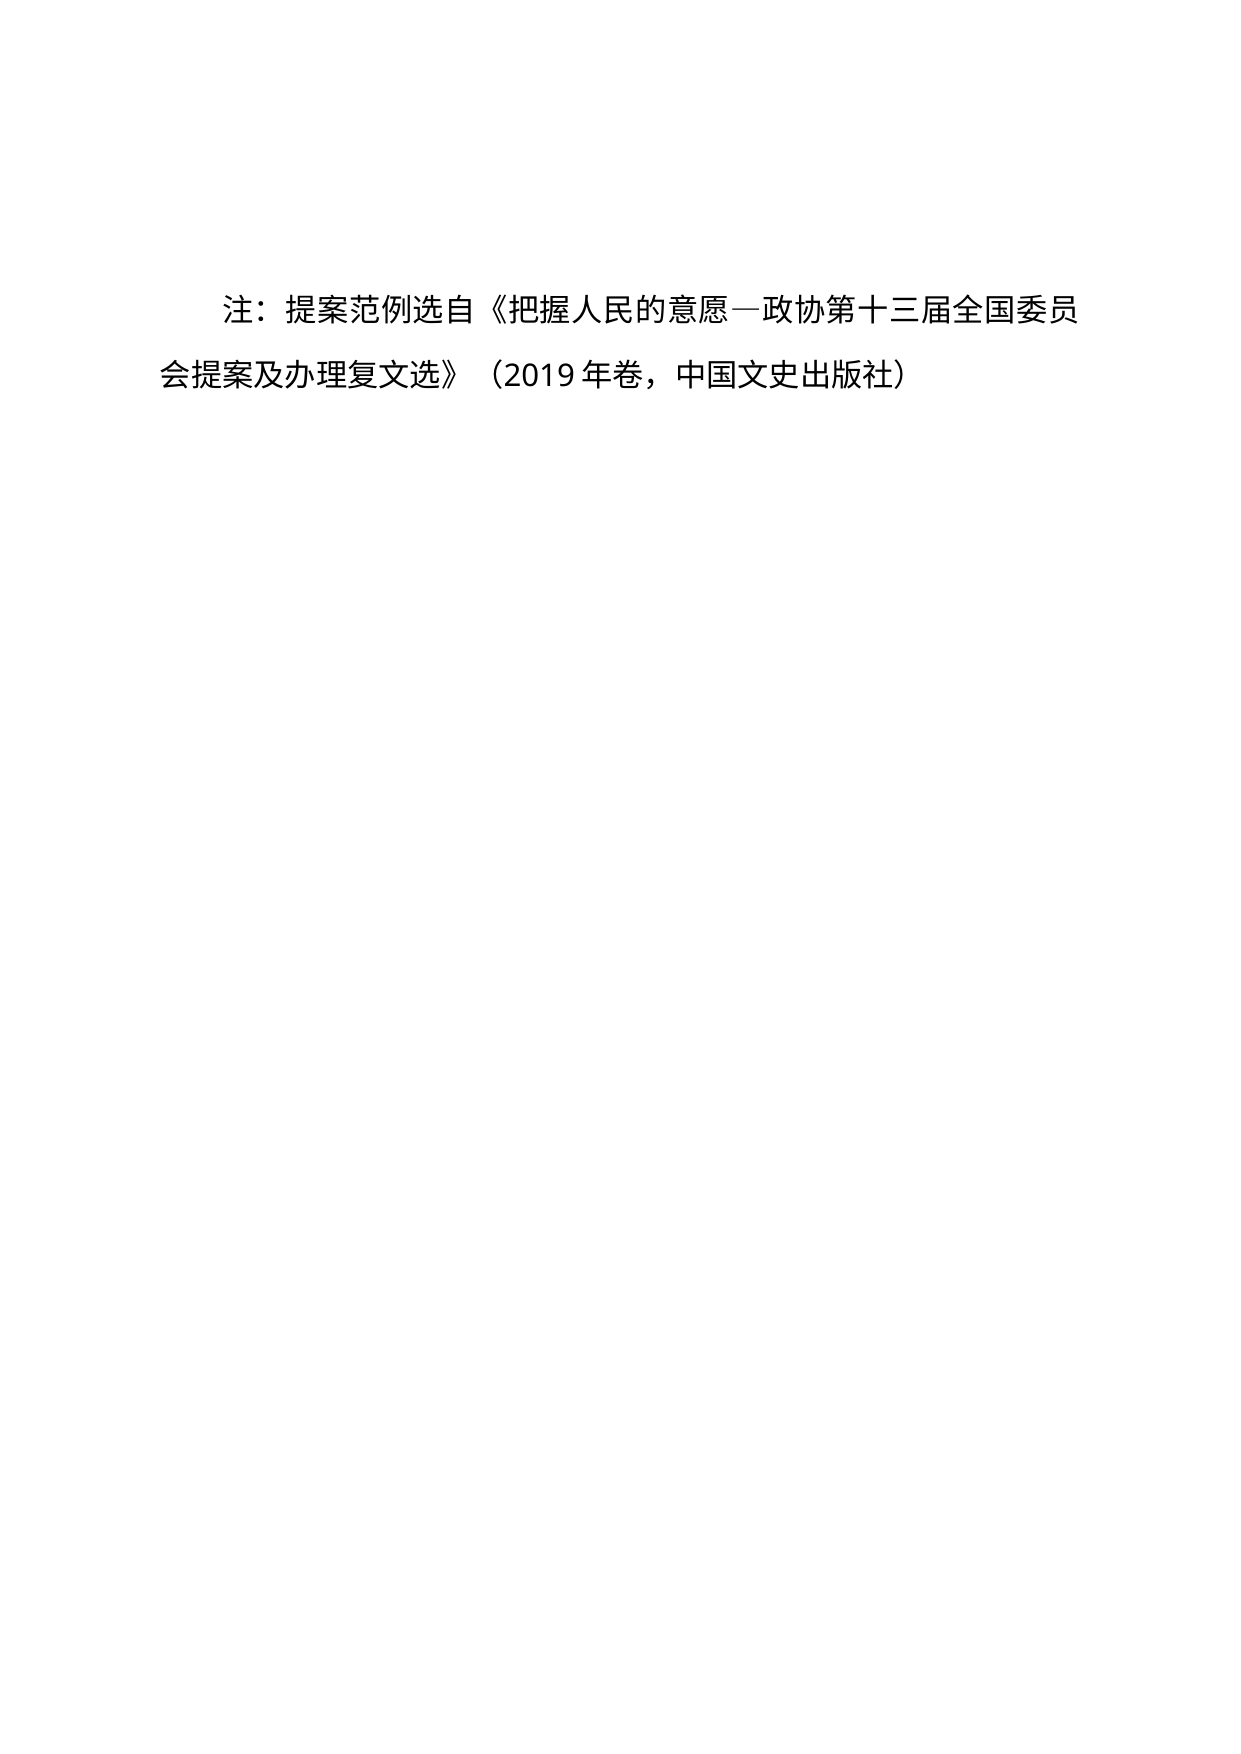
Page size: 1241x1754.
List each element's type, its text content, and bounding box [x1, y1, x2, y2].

text 注：提案范例选自《把握人民的意愿—政协第十三届全国委员会提案及办理复文选》（2019年卷，中国文史出版社） [159, 276, 1081, 406]
